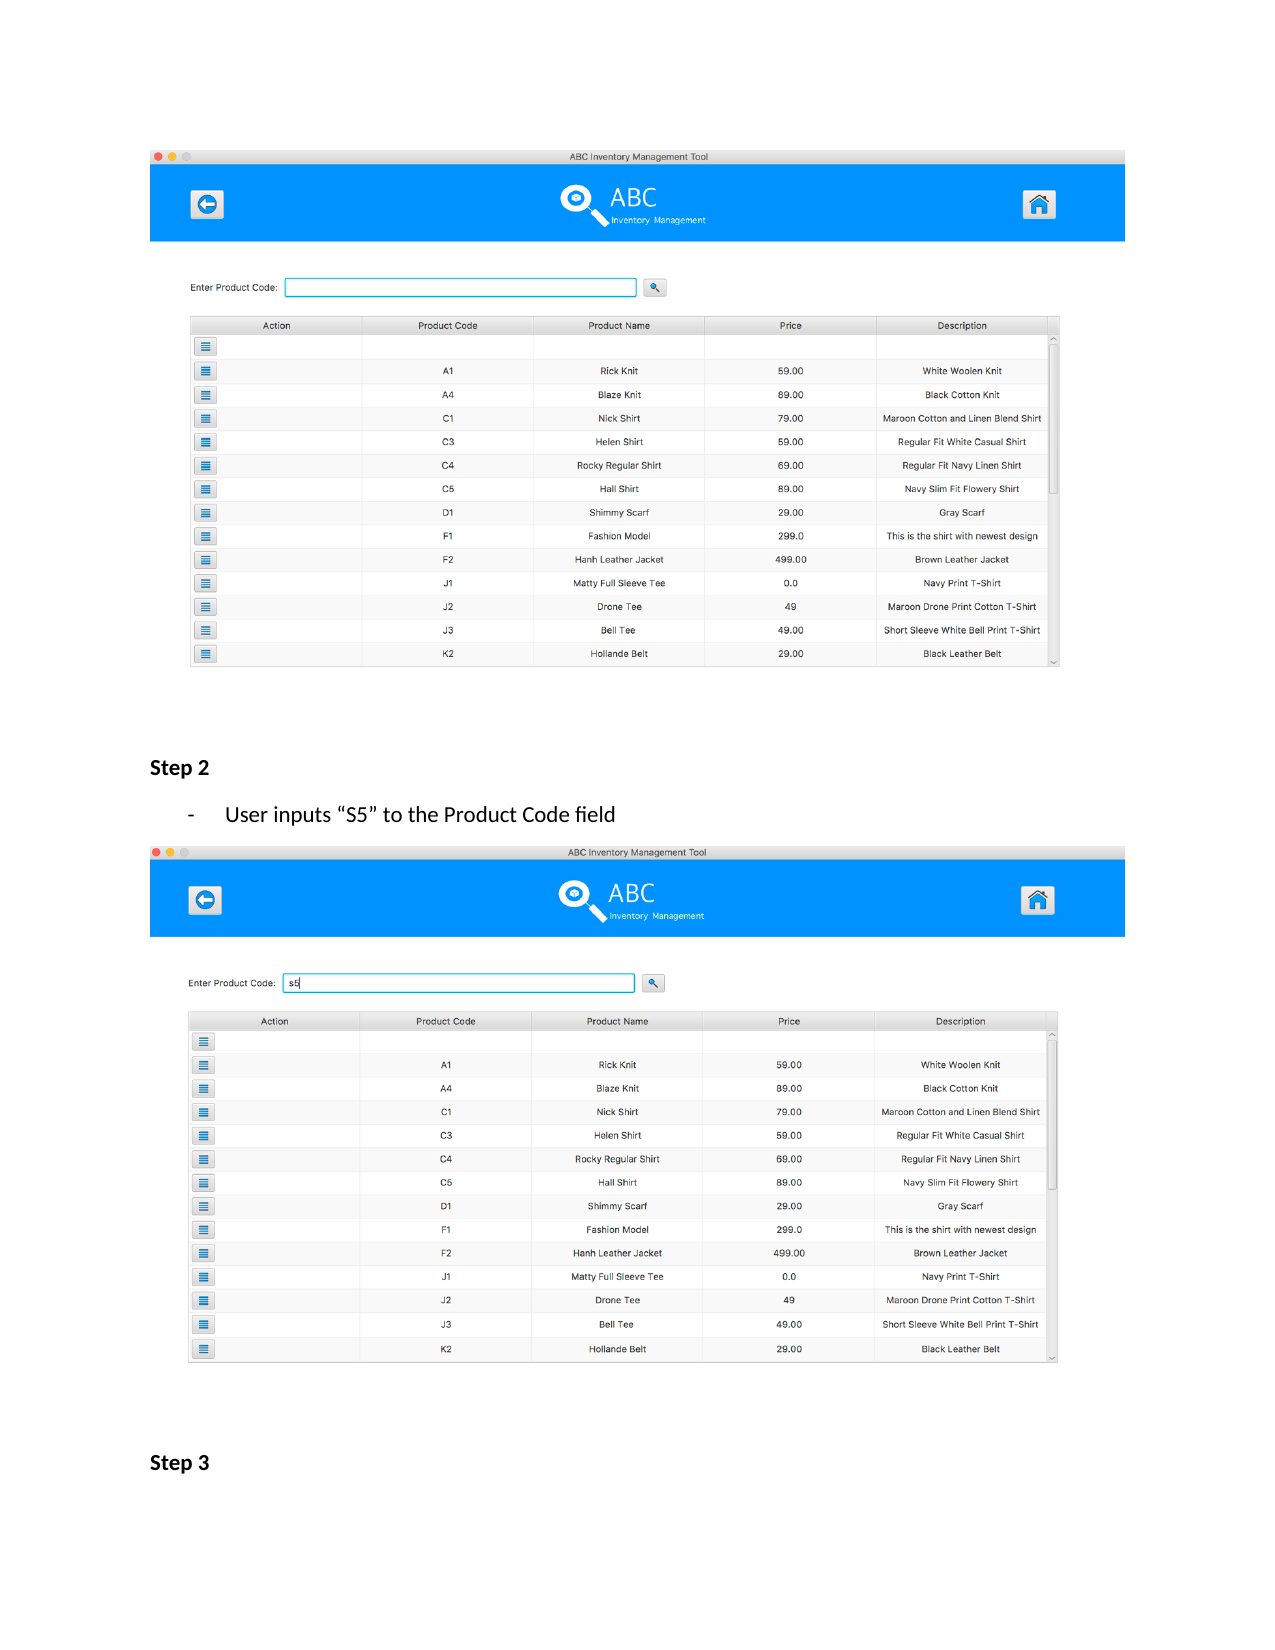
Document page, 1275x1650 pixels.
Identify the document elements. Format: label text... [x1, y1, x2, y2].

picture [150, 846, 1125, 1383]
list User inputs “S5” to the Product Code field [187, 800, 1125, 828]
text Step 2 [150, 753, 1125, 781]
picture [150, 150, 1125, 688]
text Step 3 [150, 1448, 1125, 1476]
